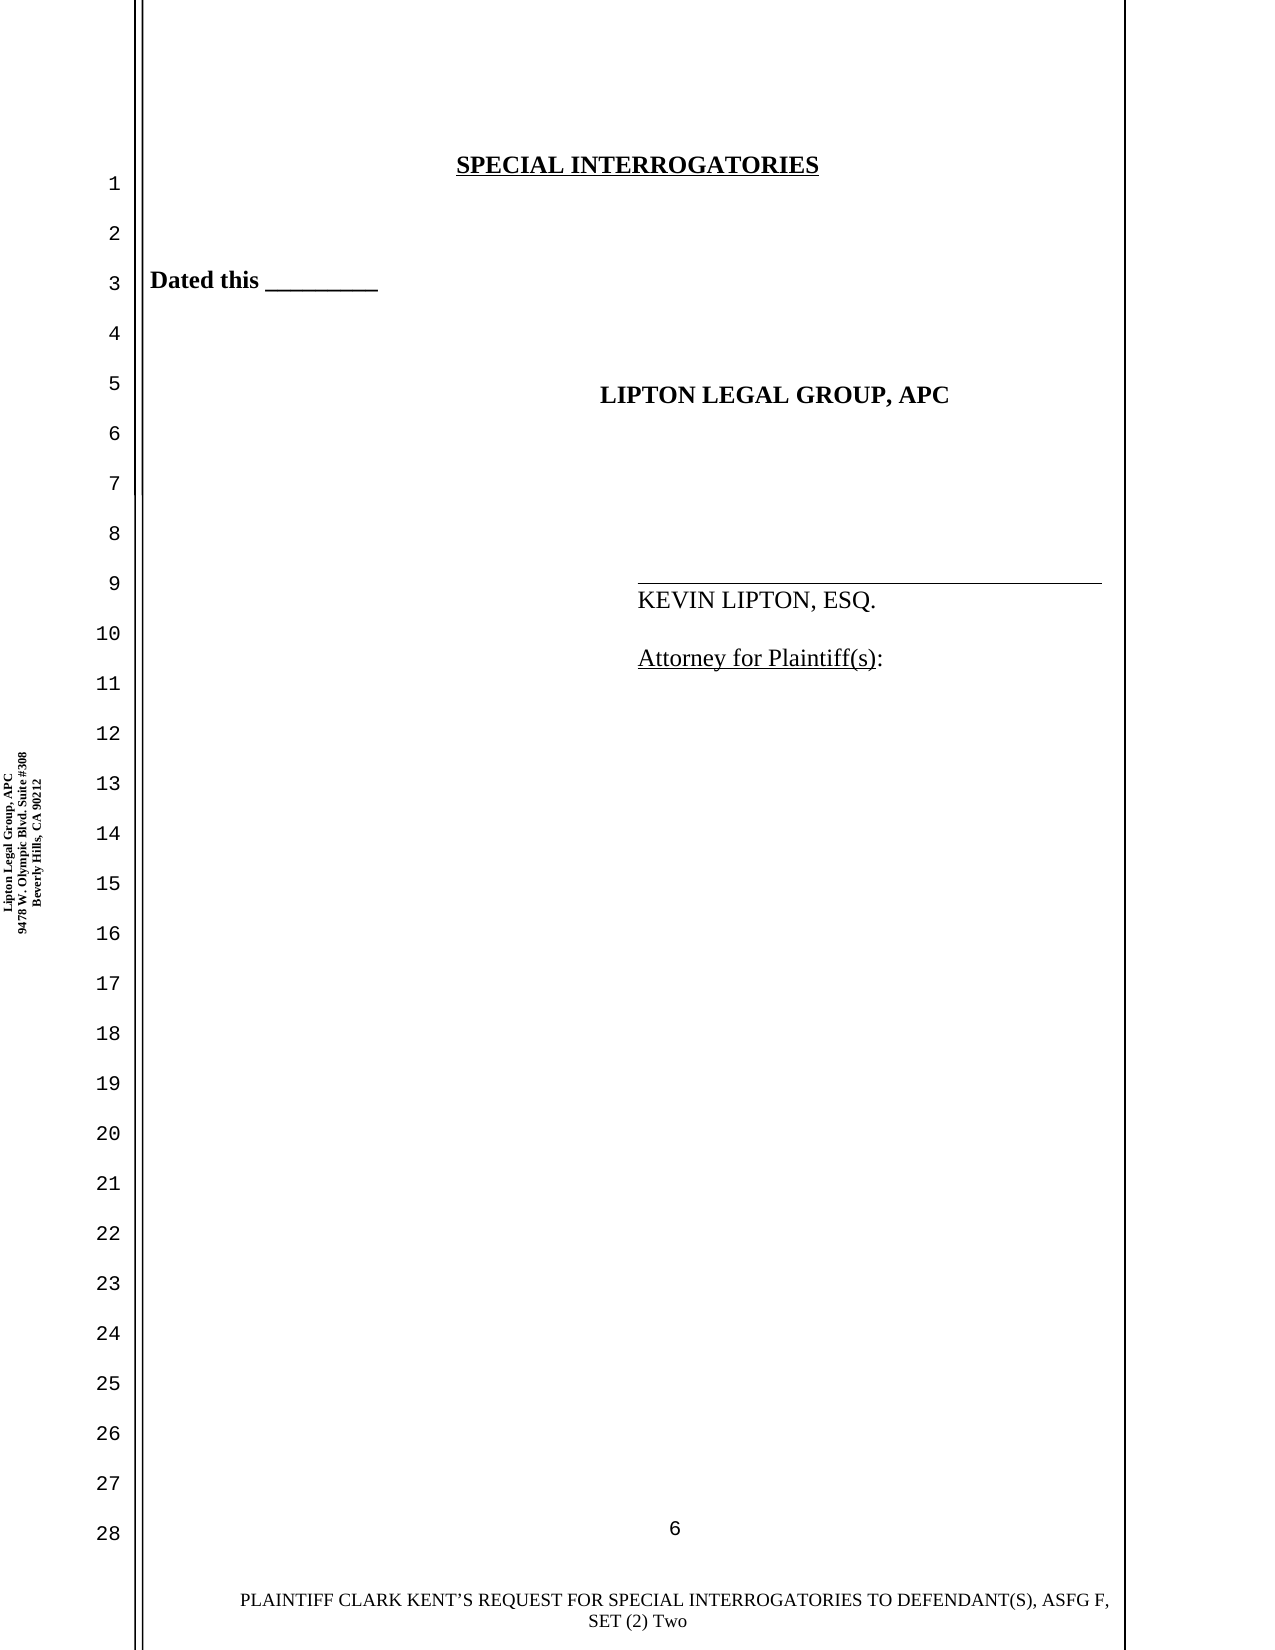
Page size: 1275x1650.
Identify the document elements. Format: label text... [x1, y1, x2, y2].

text SPECIAL INTERROGATORIES [150, 150, 1125, 179]
list Dated this _________ [150, 265, 1125, 294]
text LIPTON LEGAL GROUP, APC [150, 380, 1125, 409]
list KEVIN LIPTON, ESQ. [637, 584, 1102, 614]
list Attorney for Plaintiff(s): [637, 640, 1102, 672]
